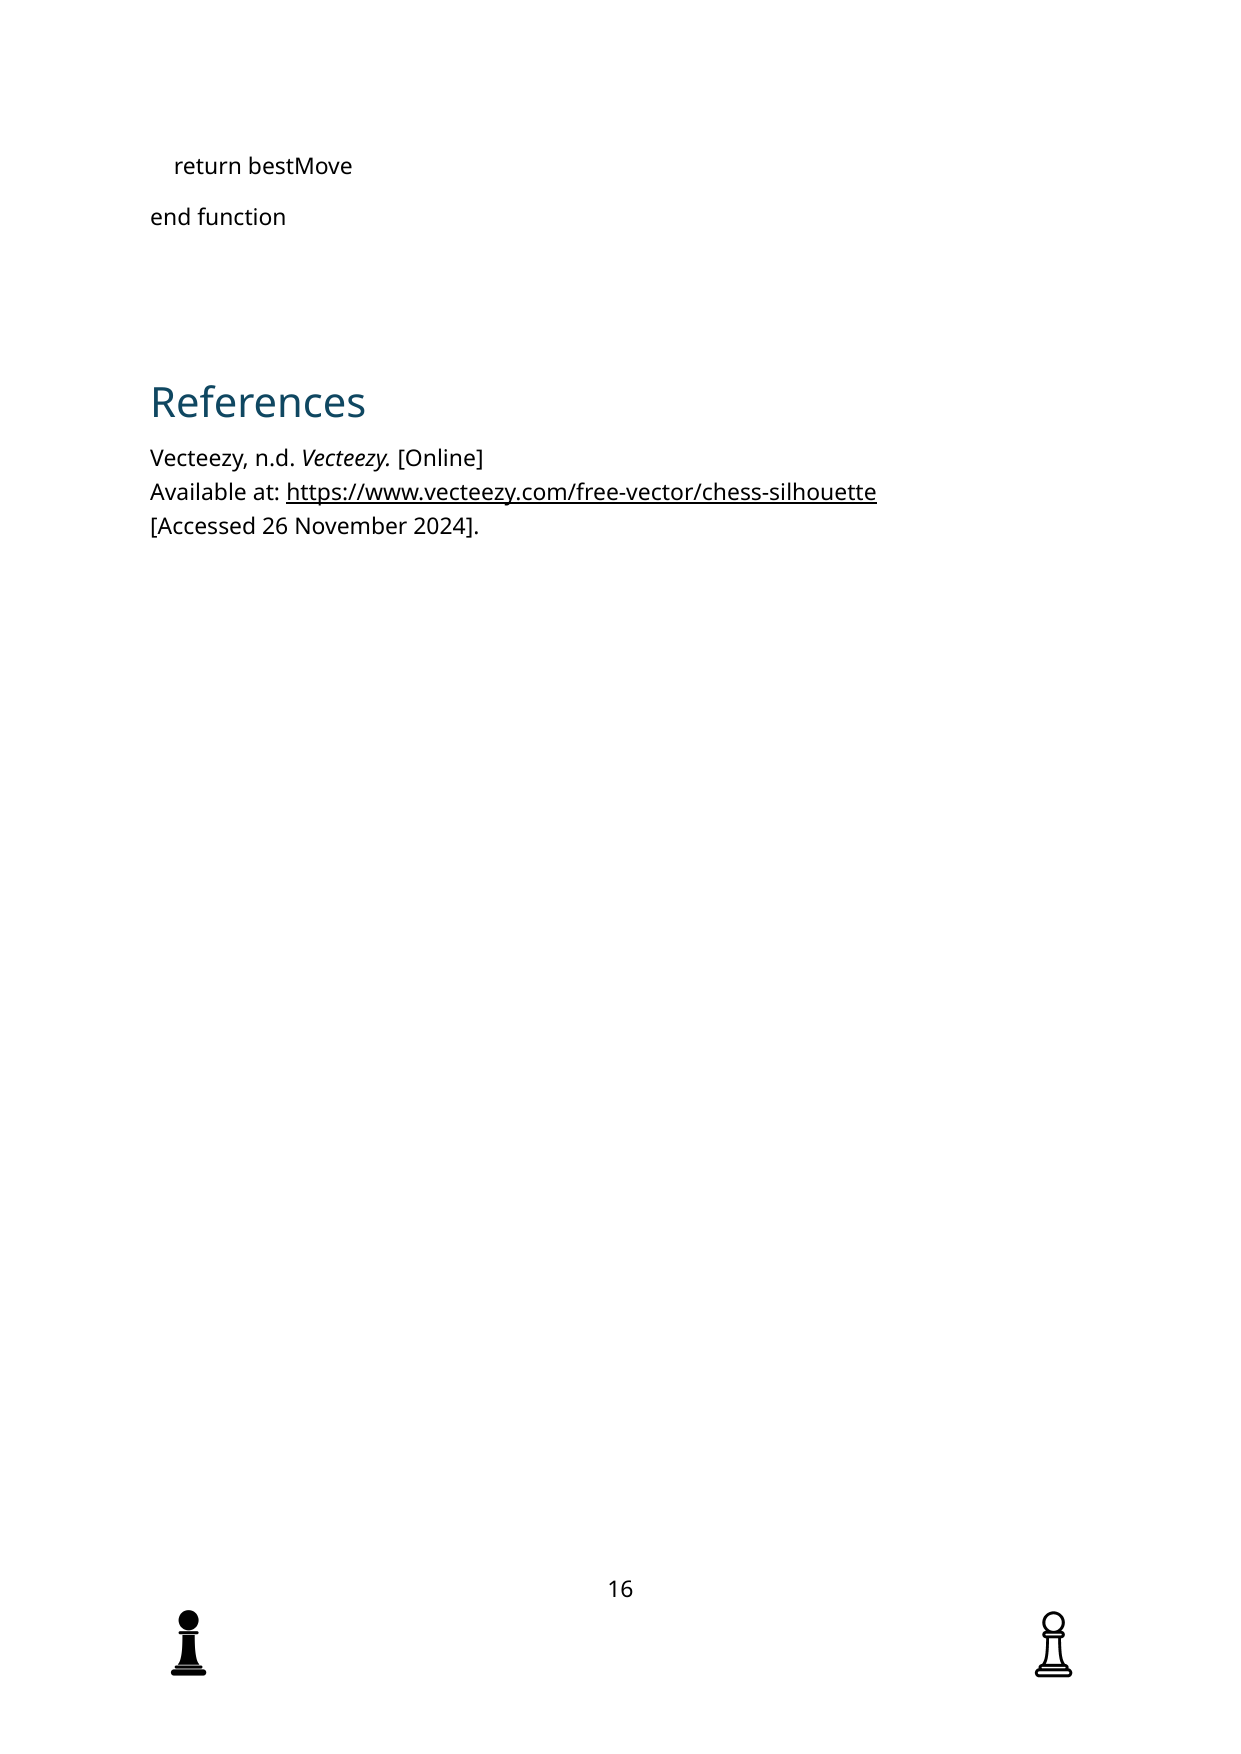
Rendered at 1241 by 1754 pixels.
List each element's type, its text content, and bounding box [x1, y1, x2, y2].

picture [150, 1603, 227, 1681]
text end function [150, 200, 1090, 232]
text return bestMove [150, 150, 1090, 181]
picture [1016, 1606, 1091, 1681]
